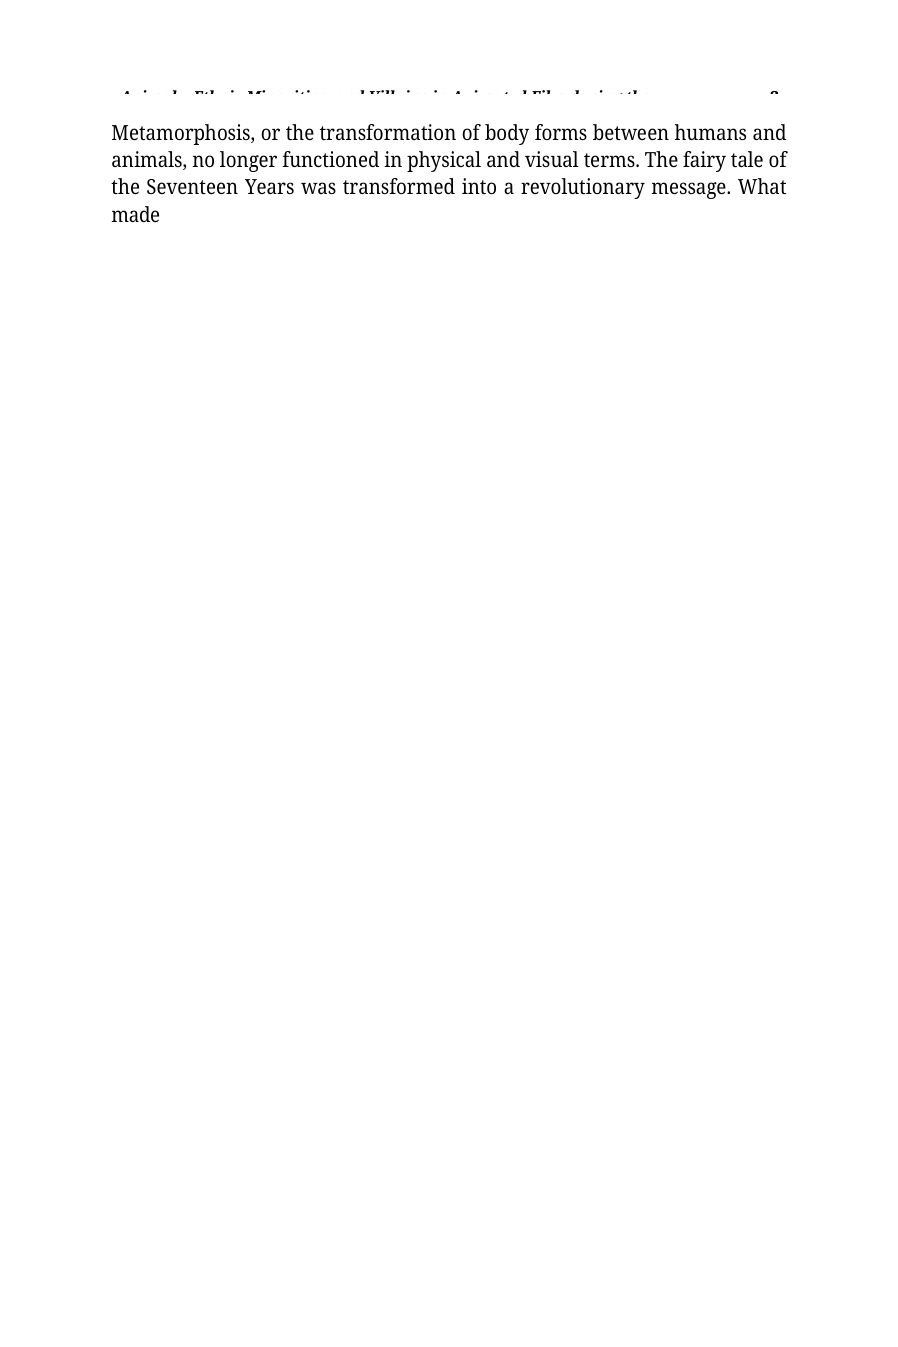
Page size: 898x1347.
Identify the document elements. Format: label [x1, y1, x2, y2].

text [111, 119, 787, 228]
